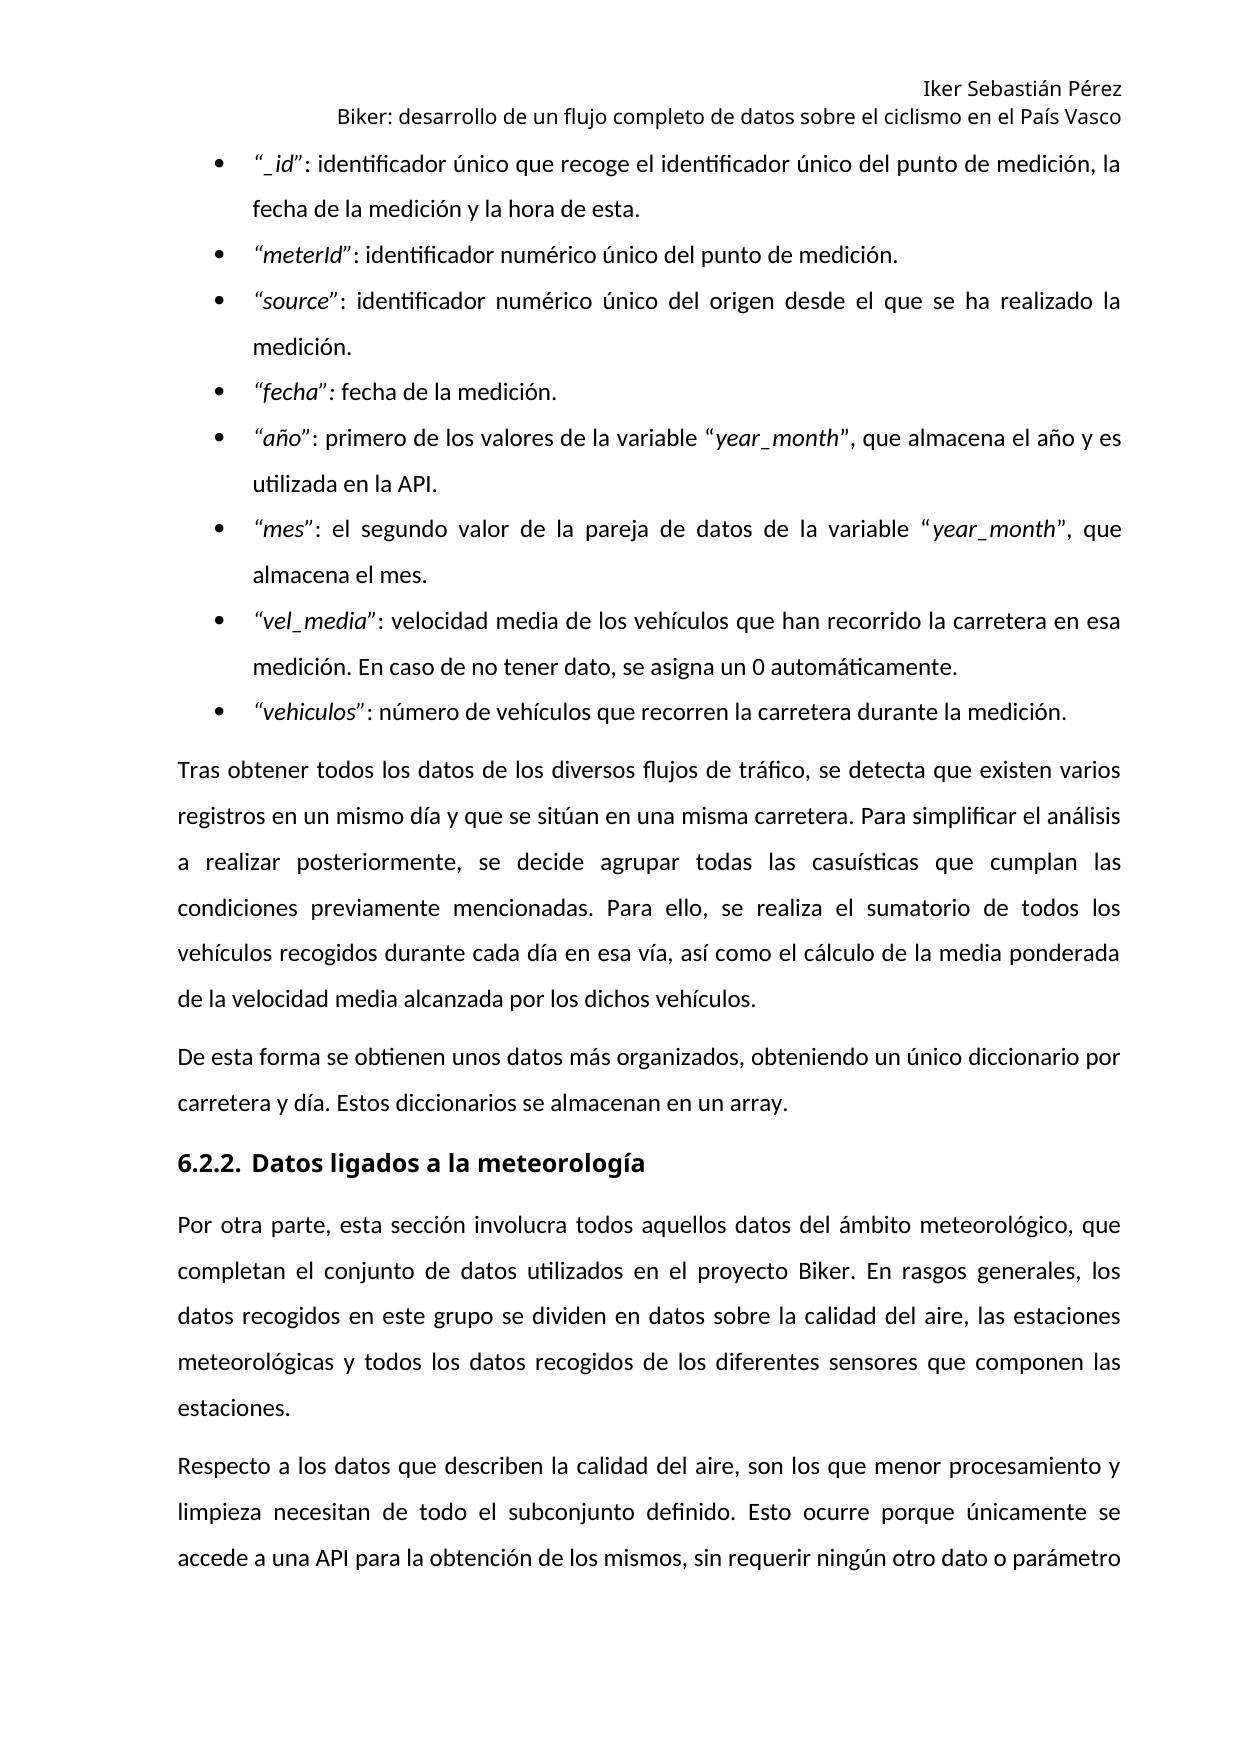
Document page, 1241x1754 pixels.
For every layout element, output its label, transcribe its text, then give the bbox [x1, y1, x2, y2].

list “source”: identificador numérico único del origen desde el que se ha realizado la medición. [215, 285, 1122, 361]
text De esta forma se obtienen unos datos más organizados, obteniendo un único diccionario por carretera y día. Estos diccionarios se almacenan en un array. [177, 1042, 1122, 1118]
subtitle Datos ligados a la meteorología [177, 1146, 1122, 1179]
text Tras obtener todos los datos de los diversos flujos de tráfico, se detecta que existen varios registros en un mismo día y que se sitúan en una misma carretera. Para simplificar el análisis a realizar posteriormente, se decide agrupar todas las casuísticas que cumplan las condiciones previamente mencionadas. Para ello, se realiza el sumatorio de todos los vehículos recogidos durante cada día en esa vía, así como el cálculo de la media ponderada de la velocidad media alcanzada por los dichos vehículos. [177, 755, 1122, 1014]
list “_id”: identificador único que recoge el identificador único del punto de medición, la fecha de la medición y la hora de esta. [215, 148, 1122, 224]
list “fecha”: fecha de la medición. [215, 376, 1122, 407]
text Por otra parte, esta sección involucra todos aquellos datos del ámbito meteorológico, que completan el conjunto de datos utilizados en el proyecto Biker. En rasgos generales, los datos recogidos en este grupo se dividen en datos sobre la calidad del aire, las estaciones meteorológicas y todos los datos recogidos de los diferentes sensores que componen las estaciones. [177, 1209, 1122, 1422]
list “año”: primero de los valores de la variable “year_month”, que almacena el año y es utilizada en la API. [215, 422, 1122, 498]
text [177, 1450, 1122, 1572]
list “vel_media”: velocidad media de los vehículos que han recorrido la carretera en esa medición. En caso de no tener dato, se asigna un 0 automáticamente. [215, 605, 1122, 681]
list “vehiculos”: número de vehículos que recorren la carretera durante la medición. [215, 696, 1122, 727]
list “meterId”: identificador numérico único del punto de medición. [215, 239, 1122, 270]
list “mes”: el segundo valor de la pareja de datos de la variable “year_month”, que almacena el mes. [215, 513, 1122, 590]
